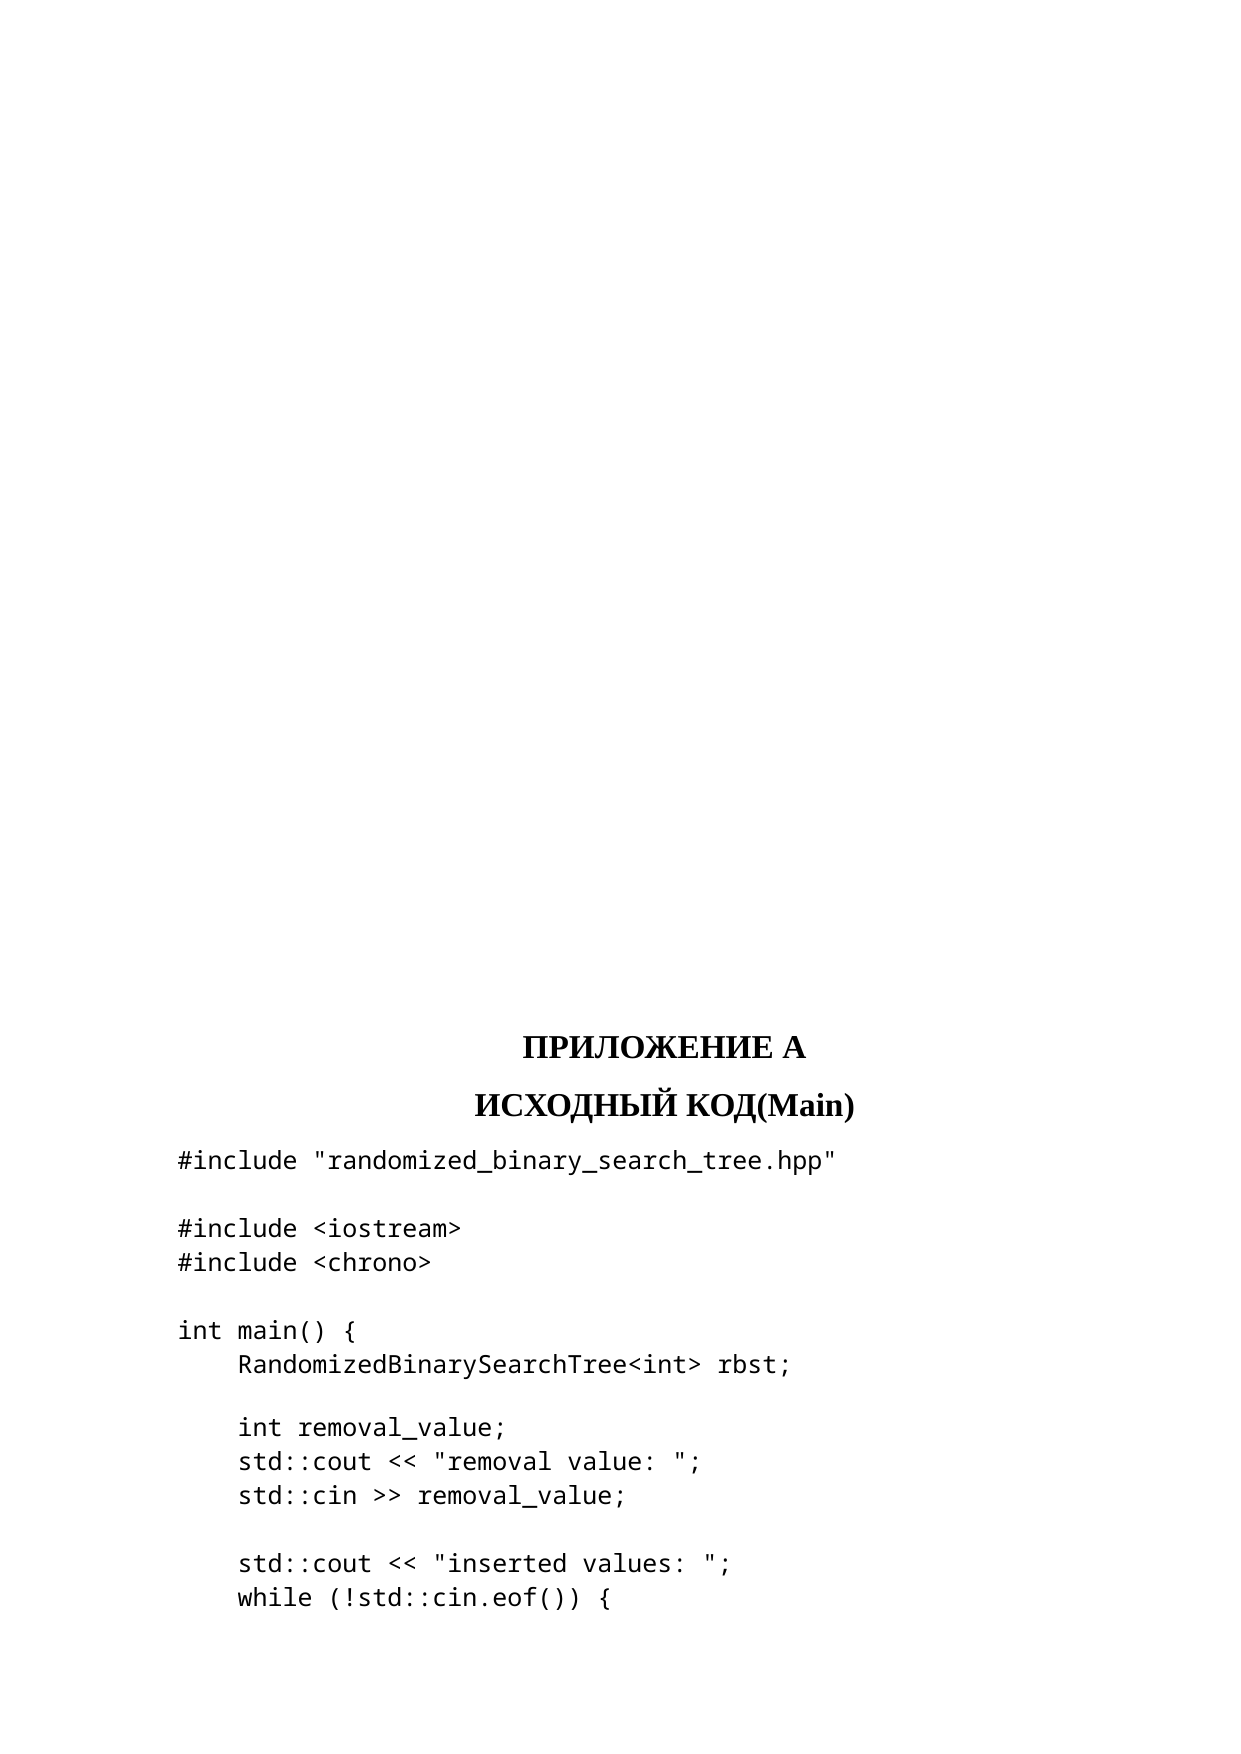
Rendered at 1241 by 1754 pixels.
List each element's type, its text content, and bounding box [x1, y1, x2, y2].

text std::cin >> removal_value; [177, 1478, 1152, 1512]
text #include <chrono> [177, 1244, 1152, 1279]
text ПРИЛОЖЕНИЕ А [177, 1027, 1152, 1066]
text std::cout << "removal value: "; [177, 1444, 1152, 1478]
text ИСХОДНЫЙ КОД(Main) [177, 1085, 1152, 1123]
text RandomizedBinarySearchTree<int> rbst; [177, 1347, 1152, 1381]
text #include <iostream> [177, 1211, 1152, 1244]
text int removal_value; [177, 1409, 1152, 1444]
text std::cout << "inserted values: "; [177, 1546, 1152, 1580]
text int main() { [177, 1313, 1152, 1347]
text #include "randomized_binary_search_tree.hpp" [177, 1142, 1152, 1176]
text while (!std::cin.eof()) { [177, 1580, 1152, 1614]
